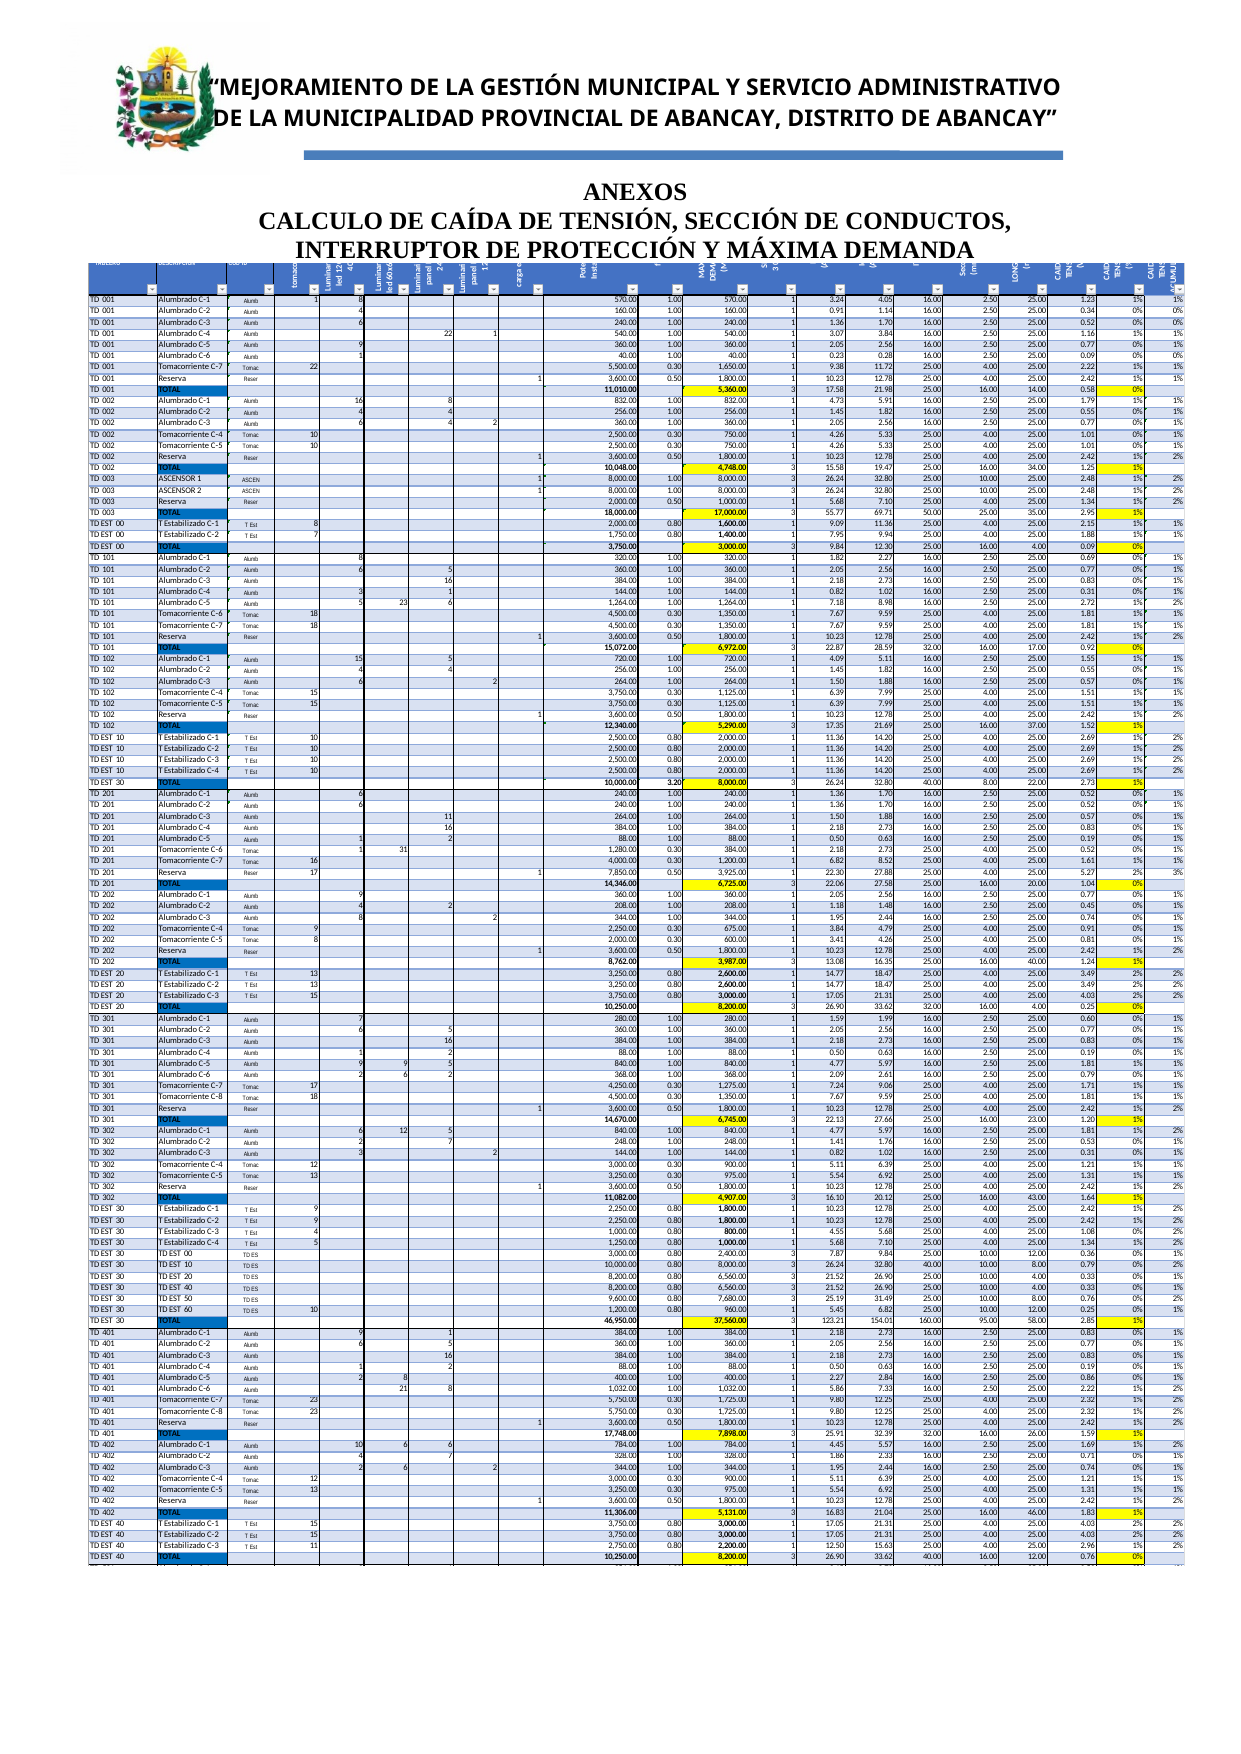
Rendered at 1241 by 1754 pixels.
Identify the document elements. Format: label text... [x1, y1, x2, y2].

picture [265, 81, 270, 92]
picture [60, 22, 270, 175]
text ANEXOS [177, 177, 1093, 206]
text CALCULO DE CAÍDA DE TENSIÓN, SECCIÓN DE CONDUCTOS, INTERRUPTOR DE PROTECCIÓN Y MÁXIMA DEMANDA [177, 206, 1093, 263]
